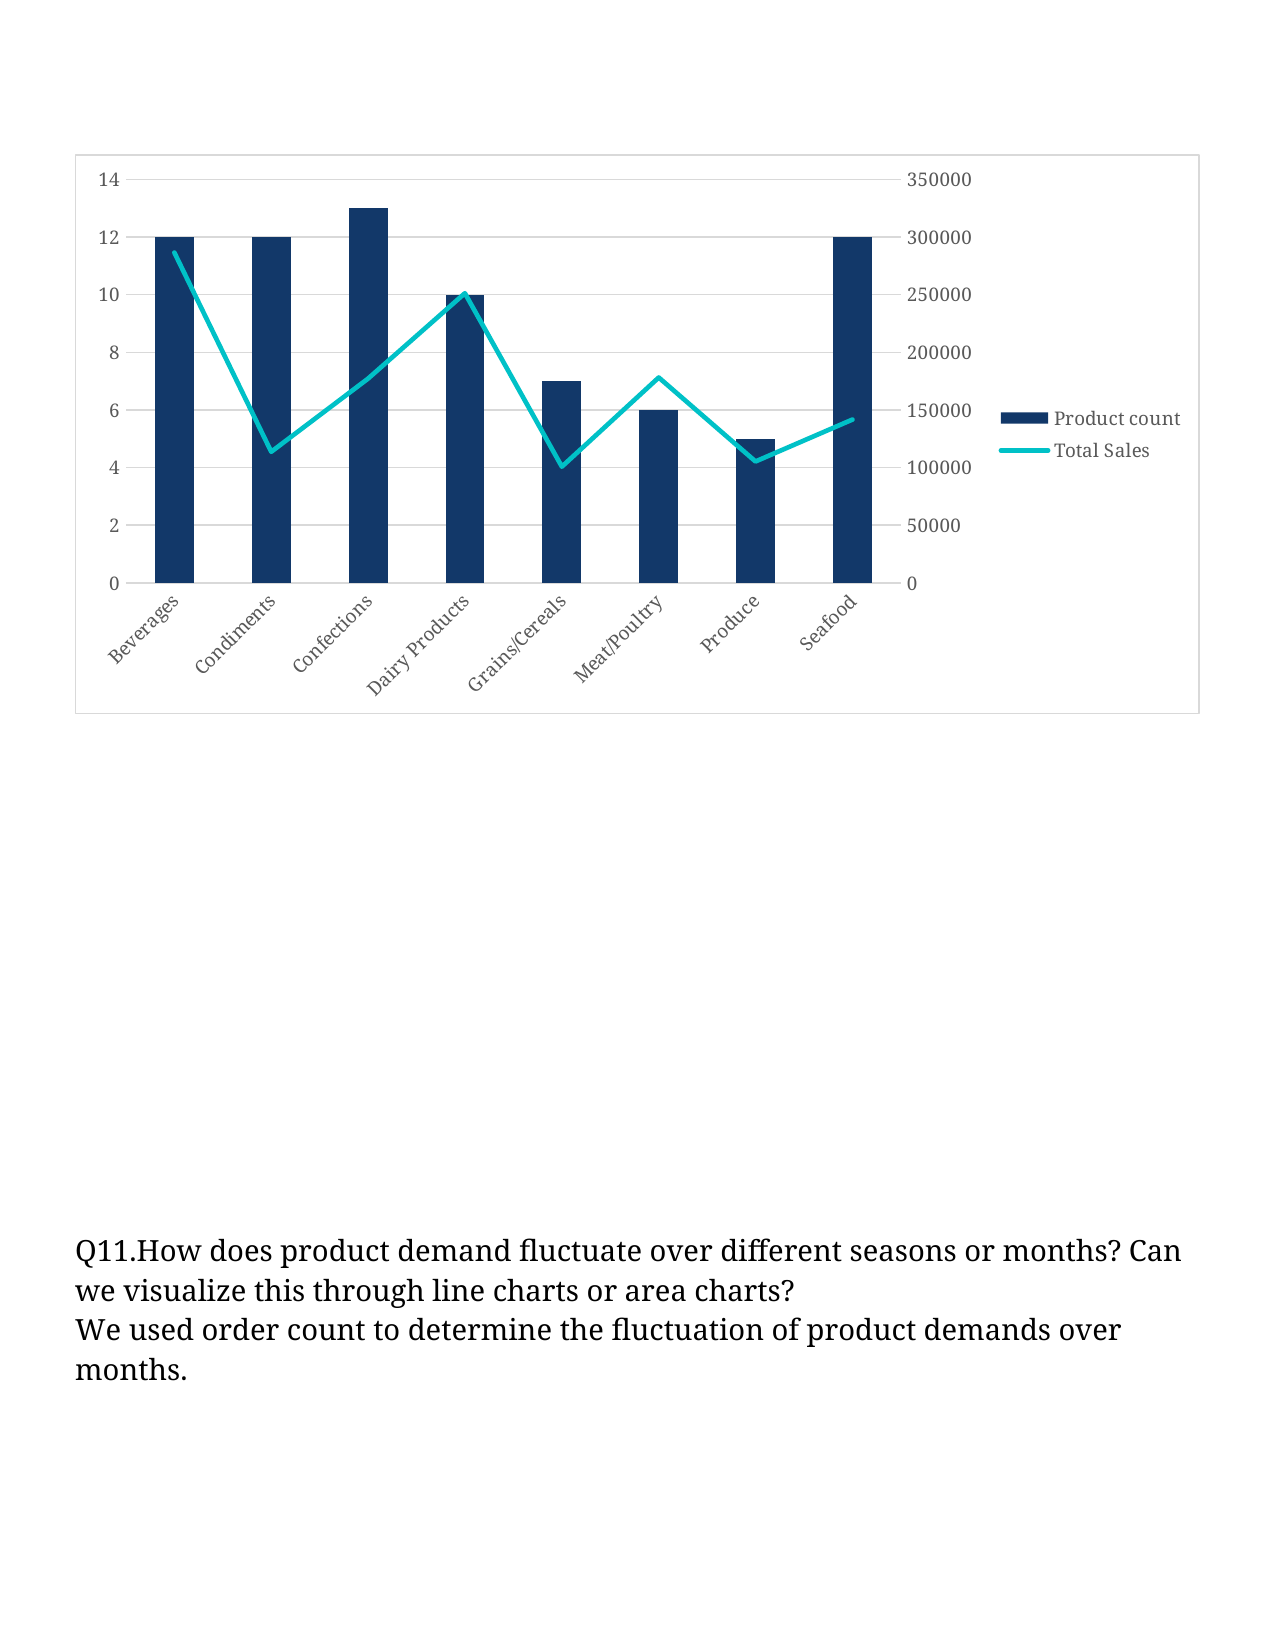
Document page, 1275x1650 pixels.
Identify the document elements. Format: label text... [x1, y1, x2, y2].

text Q11.How does product demand fluctuate over different seasons or months? Can we visualize this through line charts or area charts? [75, 1230, 1200, 1310]
text We used order count to determine the fluctuation of product demands over months. [75, 1310, 1200, 1389]
